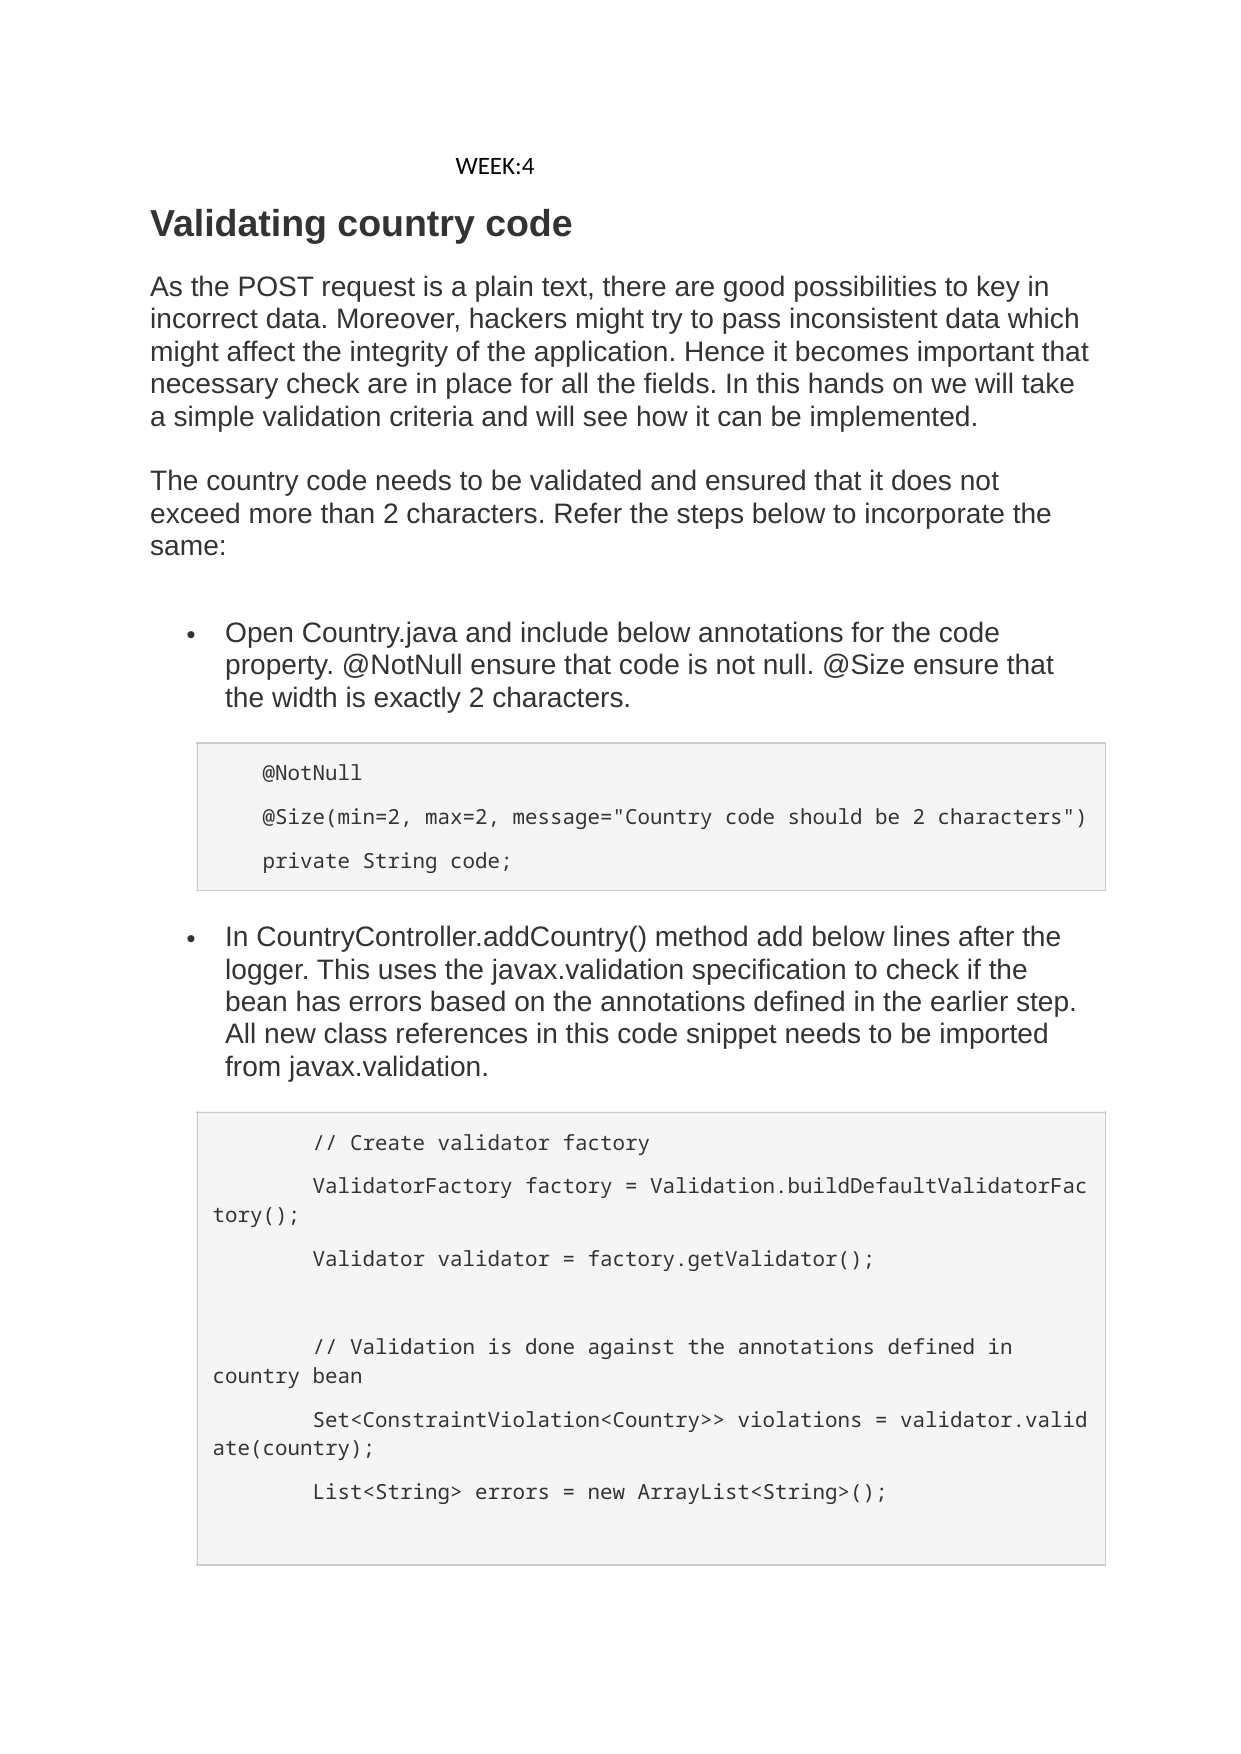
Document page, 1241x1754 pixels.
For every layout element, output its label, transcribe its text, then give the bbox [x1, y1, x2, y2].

list Open Country.java and include below annotations for the code property. @NotNull ensure that code is not null. @Size ensure that the width is exactly 2 characters. [187, 616, 1090, 713]
text // Create validator factory [198, 1113, 1105, 1156]
text Set<ConstraintViolation<Country>> violations = validator.validate(country); [198, 1389, 1105, 1461]
text List<String> errors = new ArrayList<String>(); [198, 1461, 1105, 1505]
text @Size(min=2, max=2, message="Country code should be 2 characters") [198, 786, 1105, 830]
text WEEK:4 [150, 150, 1090, 181]
list In CountryController.addCountry() method add below lines after the logger. This uses the javax.validation specification to check if the bean has errors based on the annotations defined in the earlier step. All new class references in this code snippet needs to be imported from javax.validation. [187, 920, 1090, 1082]
text Validator validator = factory.getValidator(); [198, 1228, 1105, 1272]
text // Validation is done against the annotations defined in country bean [198, 1316, 1105, 1389]
text private String code; [198, 830, 1105, 890]
text Validating country code As the POST request is a plain text, there are good possibilities to key in incorrect data. Moreover, hackers might try to pass inconsistent data which might affect the integrity of the application. Hence it becomes important that necessary check are in place for all the fields. In this hands on we will take a simple validation criteria and will see how it can be implemented. The country code needs to be validated and ensured that it does not exceed more than 2 characters. Refer the steps below to incorporate the same: [150, 202, 1090, 587]
text ValidatorFactory factory = Validation.buildDefaultValidatorFactory(); [198, 1156, 1105, 1228]
text @NotNull [198, 744, 1105, 786]
